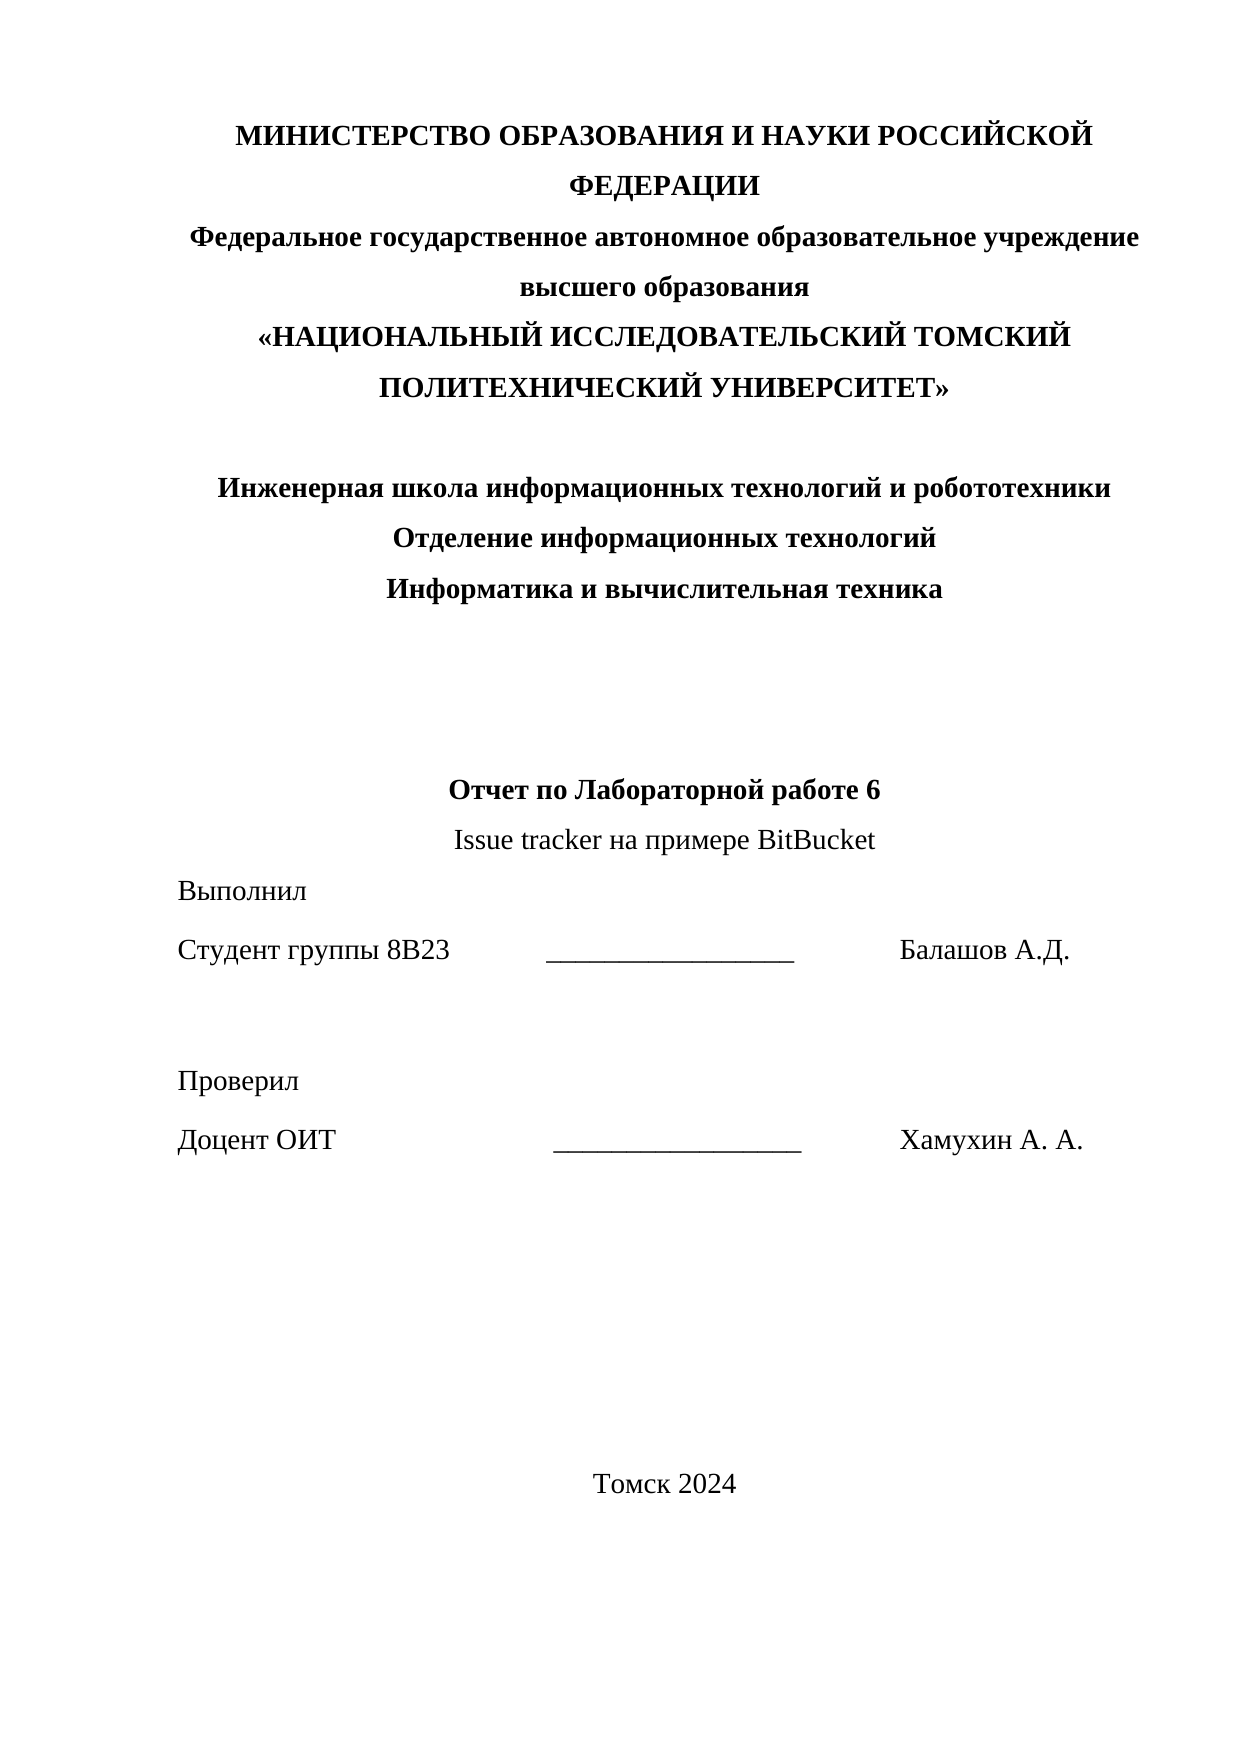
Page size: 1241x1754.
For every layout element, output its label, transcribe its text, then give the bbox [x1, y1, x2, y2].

text «НАЦИОНАЛЬНЫЙ ИССЛЕДОВАТЕЛЬСКИЙ ТОМСКИЙ ПОЛИТЕХНИЧЕСКИЙ УНИВЕРСИТЕТ» [177, 319, 1152, 403]
text Информатика и вычислительная техника [177, 571, 1152, 604]
text Томск 2024 [177, 1466, 1152, 1499]
text Проверил [177, 1063, 1152, 1096]
text Выполнил [177, 873, 1152, 906]
text Студент группы 8В23 _________________ Балашов А.Д. [177, 932, 1152, 966]
text Инженерная школа информационных технологий и робототехники Отделение информационных технологий [177, 470, 1152, 554]
text Issue tracker на примере BitBucket [177, 822, 1152, 856]
text Доцент ОИТ _________________ Хамухин А. А. [177, 1122, 1152, 1156]
text МИНИСТЕРСТВО ОБРАЗОВАНИЯ И НАУКИ РОССИЙСКОЙ ФЕДЕРАЦИИ [177, 118, 1152, 202]
text Федеральное государственное автономное образовательное учреждение высшего образования [177, 219, 1152, 303]
text Отчет по Лабораторной работе 6 [177, 772, 1152, 806]
